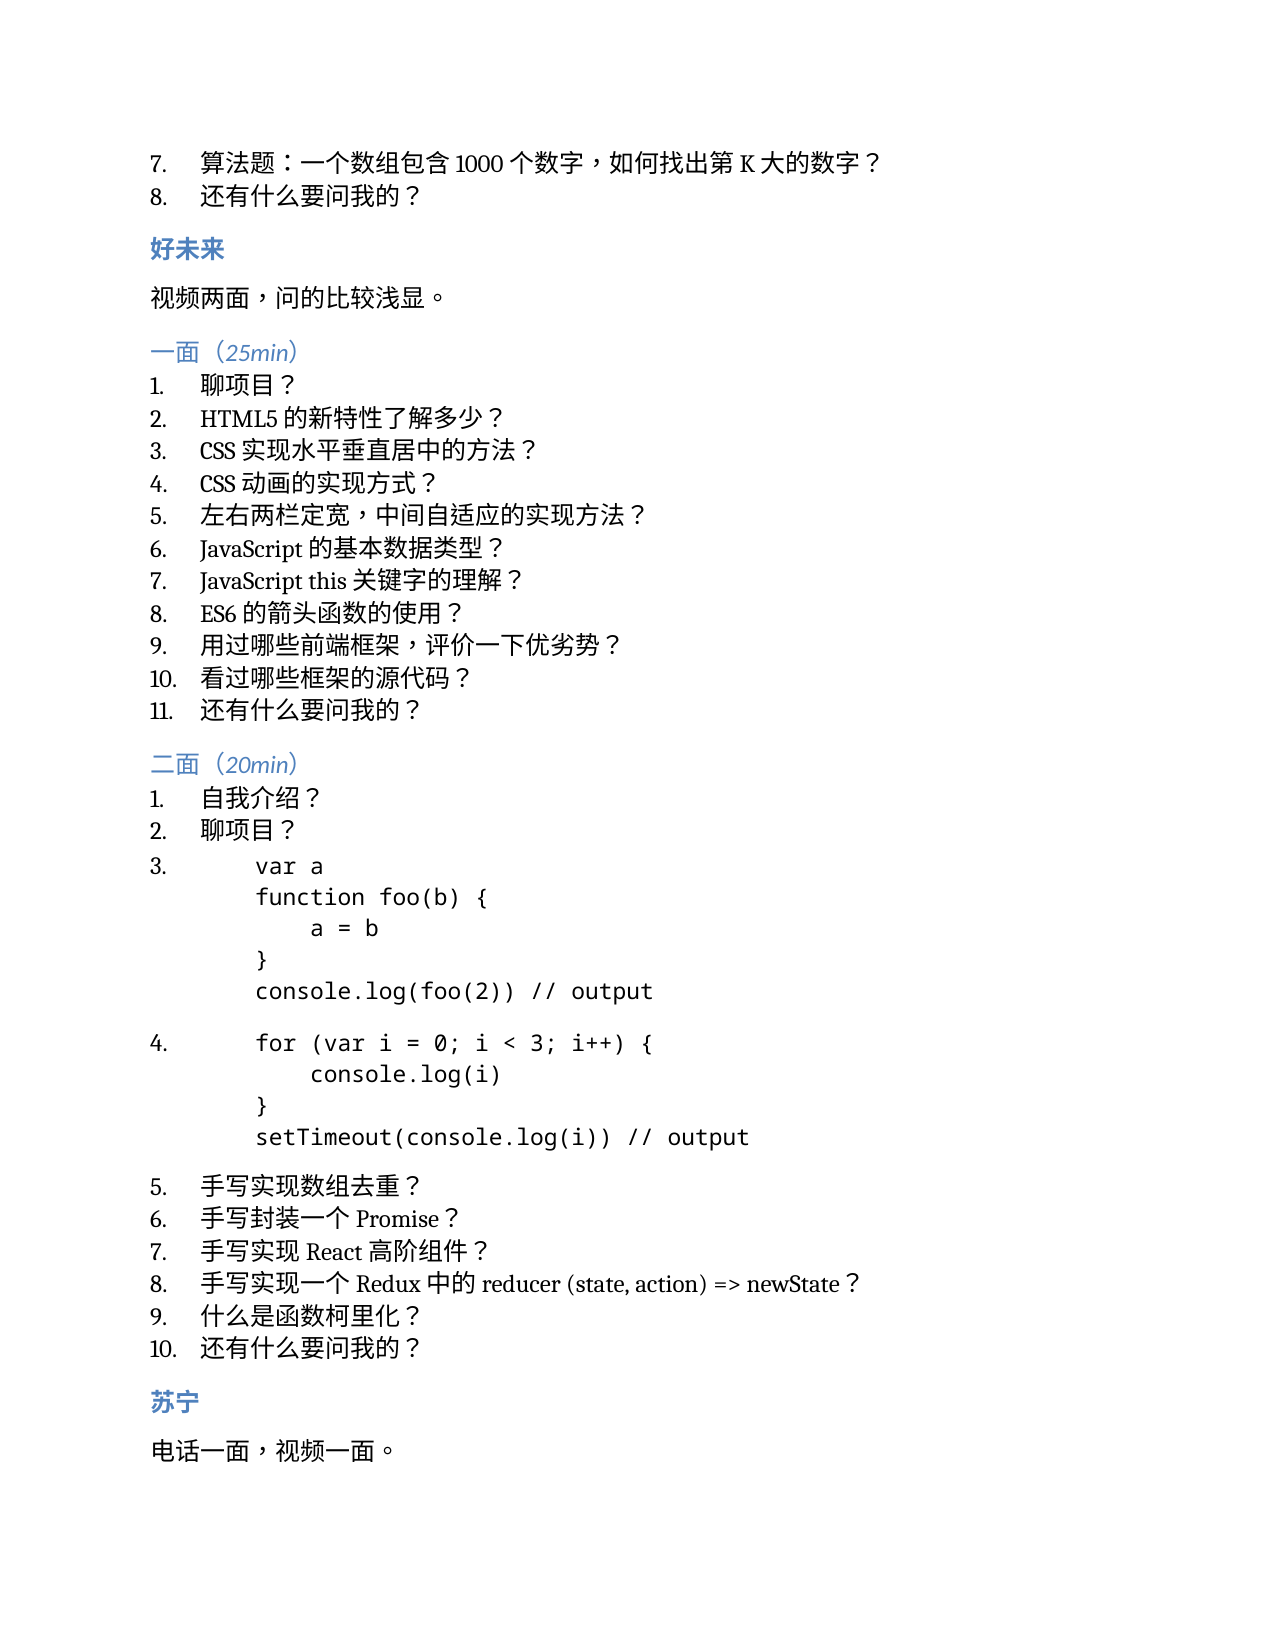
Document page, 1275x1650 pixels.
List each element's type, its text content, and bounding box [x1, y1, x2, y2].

list 算法题：一个数组包含 1000 个数字，如何找出第 K 大的数字？ [150, 150, 1125, 179]
list 左右两栏定宽，中间自适应的实现方法？ [150, 502, 1125, 531]
list 看过哪些框架的源代码？ [150, 665, 1125, 693]
subtitle 苏宁 [150, 1385, 1125, 1419]
list CSS 动画的实现方式？ [150, 470, 1125, 498]
list JavaScript 的基本数据类型？ [150, 535, 1125, 563]
list 手写封装一个 Promise？ [150, 1205, 1125, 1234]
list 手写实现数组去重？ [150, 1173, 1125, 1201]
subtitle 好未来 [150, 232, 1125, 266]
list 聊项目？ [150, 817, 1125, 846]
list 还有什么要问我的？ [150, 697, 1125, 726]
subtitle 二面（20min） [150, 747, 1125, 781]
list 手写实现一个 Redux 中的 reducer (state, action) => newState？ [150, 1270, 1125, 1299]
list 聊项目？ [150, 372, 1125, 401]
list 用过哪些前端框架，评价一下优劣势？ [150, 632, 1125, 661]
list 还有什么要问我的？ [150, 182, 1125, 211]
list 自我介绍？ [150, 785, 1125, 813]
list 还有什么要问我的？ [150, 1335, 1125, 1364]
list ES6 的箭头函数的使用？ [150, 600, 1125, 628]
text 视频两面，问的比较浅显。 [150, 285, 1125, 314]
subtitle 一面（25min） [150, 334, 1125, 368]
list 手写实现 React 高阶组件？ [150, 1238, 1125, 1266]
list CSS 实现水平垂直居中的方法？ [150, 437, 1125, 466]
list JavaScript this 关键字的理解？ [150, 567, 1125, 596]
list for (var i = 0; i < 3; i++) { console.log(i) } setTimeout(console.log(i)) // output [150, 1027, 1125, 1152]
list 什么是函数柯里化？ [150, 1303, 1125, 1331]
list var a function foo(b) { a = b } console.log(foo(2)) // output [150, 850, 1125, 1006]
text 电话一面，视频一面。 [150, 1437, 1125, 1466]
list HTML5 的新特性了解多少？ [150, 405, 1125, 433]
